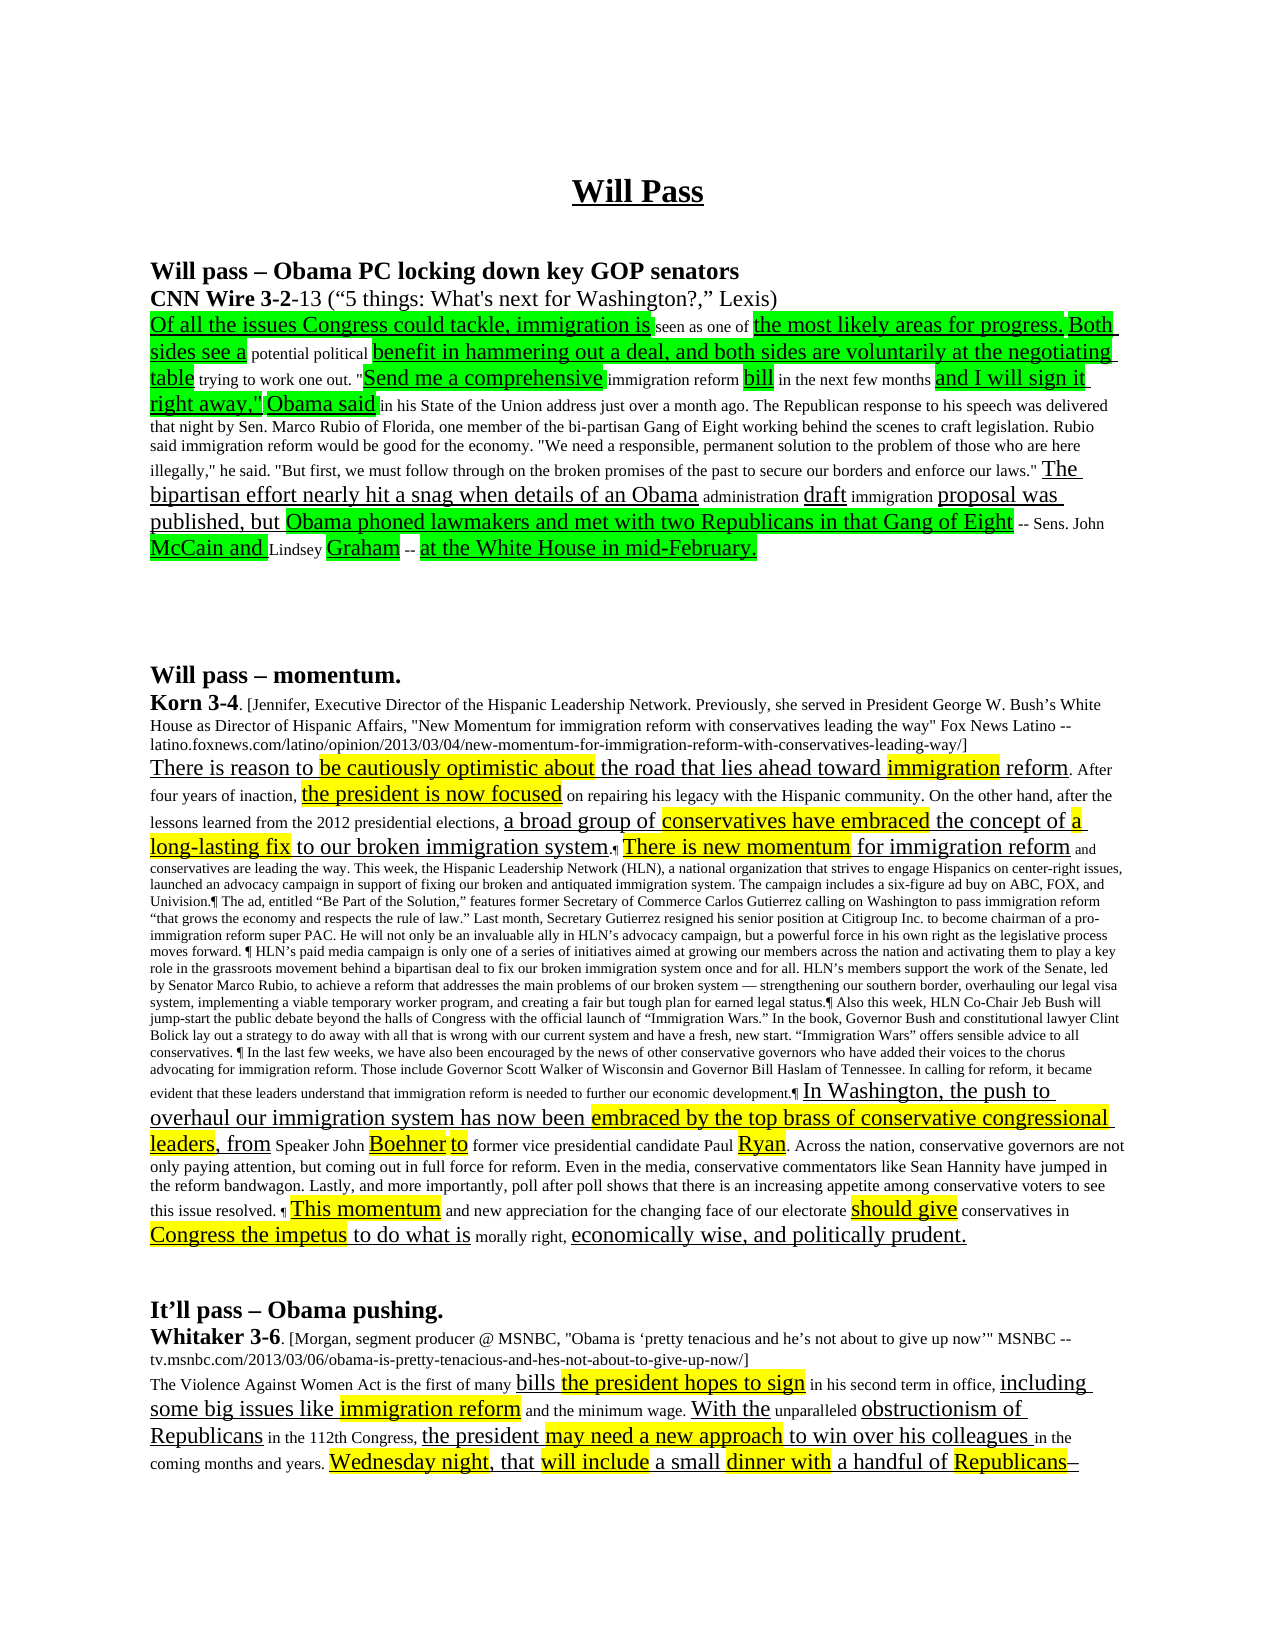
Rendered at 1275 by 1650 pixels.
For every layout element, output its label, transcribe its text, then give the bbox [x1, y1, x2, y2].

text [150, 1369, 1125, 1474]
text Whitaker 3-6. [Morgan, segment producer @ MSNBC, "Obama is ‘pretty tenacious and he’s not about to give up now’" MSNBC -- tv.msnbc.com/2013/03/06/obama-is-pretty-tenacious-and-hes-not-about-to-give-up-now/] [150, 1323, 1125, 1369]
subtitle Will pass – momentum. [150, 661, 1125, 689]
text Of all the issues Congress could tackle, immigration is seen as one of the most likely areas for progress. Both sides see a potential political benefit in hammering out a deal, and both sides are voluntarily at the negotiating table trying to work one out. "Send me a comprehensive immigration reform bill in the next few months and I will sign it right away," Obama said in his State of the Union address just over a month ago. The Republican response to his speech was delivered that night by Sen. Marco Rubio of Florida, one member of the bi-partisan Gang of Eight working behind the scenes to craft legislation. Rubio said immigration reform would be good for the economy. "We need a responsible, permanent solution to the problem of those who are here illegally," he said. "But first, we must follow through on the broken promises of the past to secure our borders and enforce our laws." The bipartisan effort nearly hit a snag when details of an Obama administration draft immigration proposal was published, but Obama phoned lawmakers and met with two Republicans in that Gang of Eight -- Sens. John McCain and Lindsey Graham -- at the White House in mid-February. [150, 311, 1125, 561]
subtitle It’ll pass – Obama pushing. [150, 1295, 1125, 1323]
text CNN Wire 3-2-13 (“5 things: What's next for Washington?,” Lexis) [150, 285, 1125, 311]
subtitle Will Pass [150, 171, 1125, 209]
subtitle Will pass – Obama PC locking down key GOP senators [150, 256, 1125, 285]
text There is reason to be cautiously optimistic about the road that lies ahead toward immigration reform. After four years of inaction, the president is now focused on repairing his legacy with the Hispanic community. On the other hand, after the lessons learned from the 2012 presidential elections, a broad group of conservatives have embraced the concept of a long-lasting fix to our broken immigration system.¶ There is new momentum for immigration reform and conservatives are leading the way. This week, the Hispanic Leadership Network (HLN), a national organization that strives to engage Hispanics on center-right issues, launched an advocacy campaign in support of fixing our broken and antiquated immigration system. The campaign includes a six-figure ad buy on ABC, FOX, and Univision.¶ The ad, entitled “Be Part of the Solution,” features former Secretary of Commerce Carlos Gutierrez calling on Washington to pass immigration reform “that grows the economy and respects the rule of law.” Last month, Secretary Gutierrez resigned his senior position at Citigroup Inc. to become chairman of a pro-immigration reform super PAC. He will not only be an invaluable ally in HLN’s advocacy campaign, but a powerful force in his own right as the legislative process moves forward. ¶ HLN’s paid media campaign is only one of a series of initiatives aimed at growing our members across the nation and activating them to play a key role in the grassroots movement behind a bipartisan deal to fix our broken immigration system once and for all. HLN’s members support the work of the Senate, led by Senator Marco Rubio, to achieve a reform that addresses the main problems of our broken system — strengthening our southern border, overhauling our legal visa system, implementing a viable temporary worker program, and creating a fair but tough plan for earned legal status.¶ Also this week, HLN Co-Chair Jeb Bush will jump-start the public debate beyond the halls of Congress with the official launch of “Immigration Wars.” In the book, Governor Bush and constitutional lawyer Clint Bolick lay out a strategy to do away with all that is wrong with our current system and have a fresh, new start. “Immigration Wars” offers sensible advice to all conservatives. ¶ In the last few weeks, we have also been encouraged by the news of other conservative governors who have added their voices to the chorus advocating for immigration reform. Those include Governor Scott Walker of Wisconsin and Governor Bill Haslam of Tennessee. In calling for reform, it became evident that these leaders understand that immigration reform is needed to further our economic development.¶ In Washington, the push to overhaul our immigration system has now been embraced by the top brass of conservative congressional leaders, from Speaker John Boehner to former vice presidential candidate Paul Ryan. Across the nation, conservative governors are not only paying attention, but coming out in full force for reform. Even in the media, conservative commentators like Sean Hannity have jumped in the reform bandwagon. Lastly, and more importantly, poll after poll shows that there is an increasing appetite among conservative voters to see this issue resolved. ¶ This momentum and new appreciation for the changing face of our electorate should give conservatives in Congress the impetus to do what is morally right, economically wise, and politically prudent. [150, 754, 1125, 1247]
text Korn 3-4. [Jennifer, Executive Director of the Hispanic Leadership Network. Previously, she served in President George W. Bush’s White House as Director of Hispanic Affairs, "New Momentum for immigration reform with conservatives leading the way" Fox News Latino -- latino.foxnews.com/latino/opinion/2013/03/04/new-momentum-for-immigration-reform-with-conservatives-leading-way/] [150, 689, 1125, 754]
